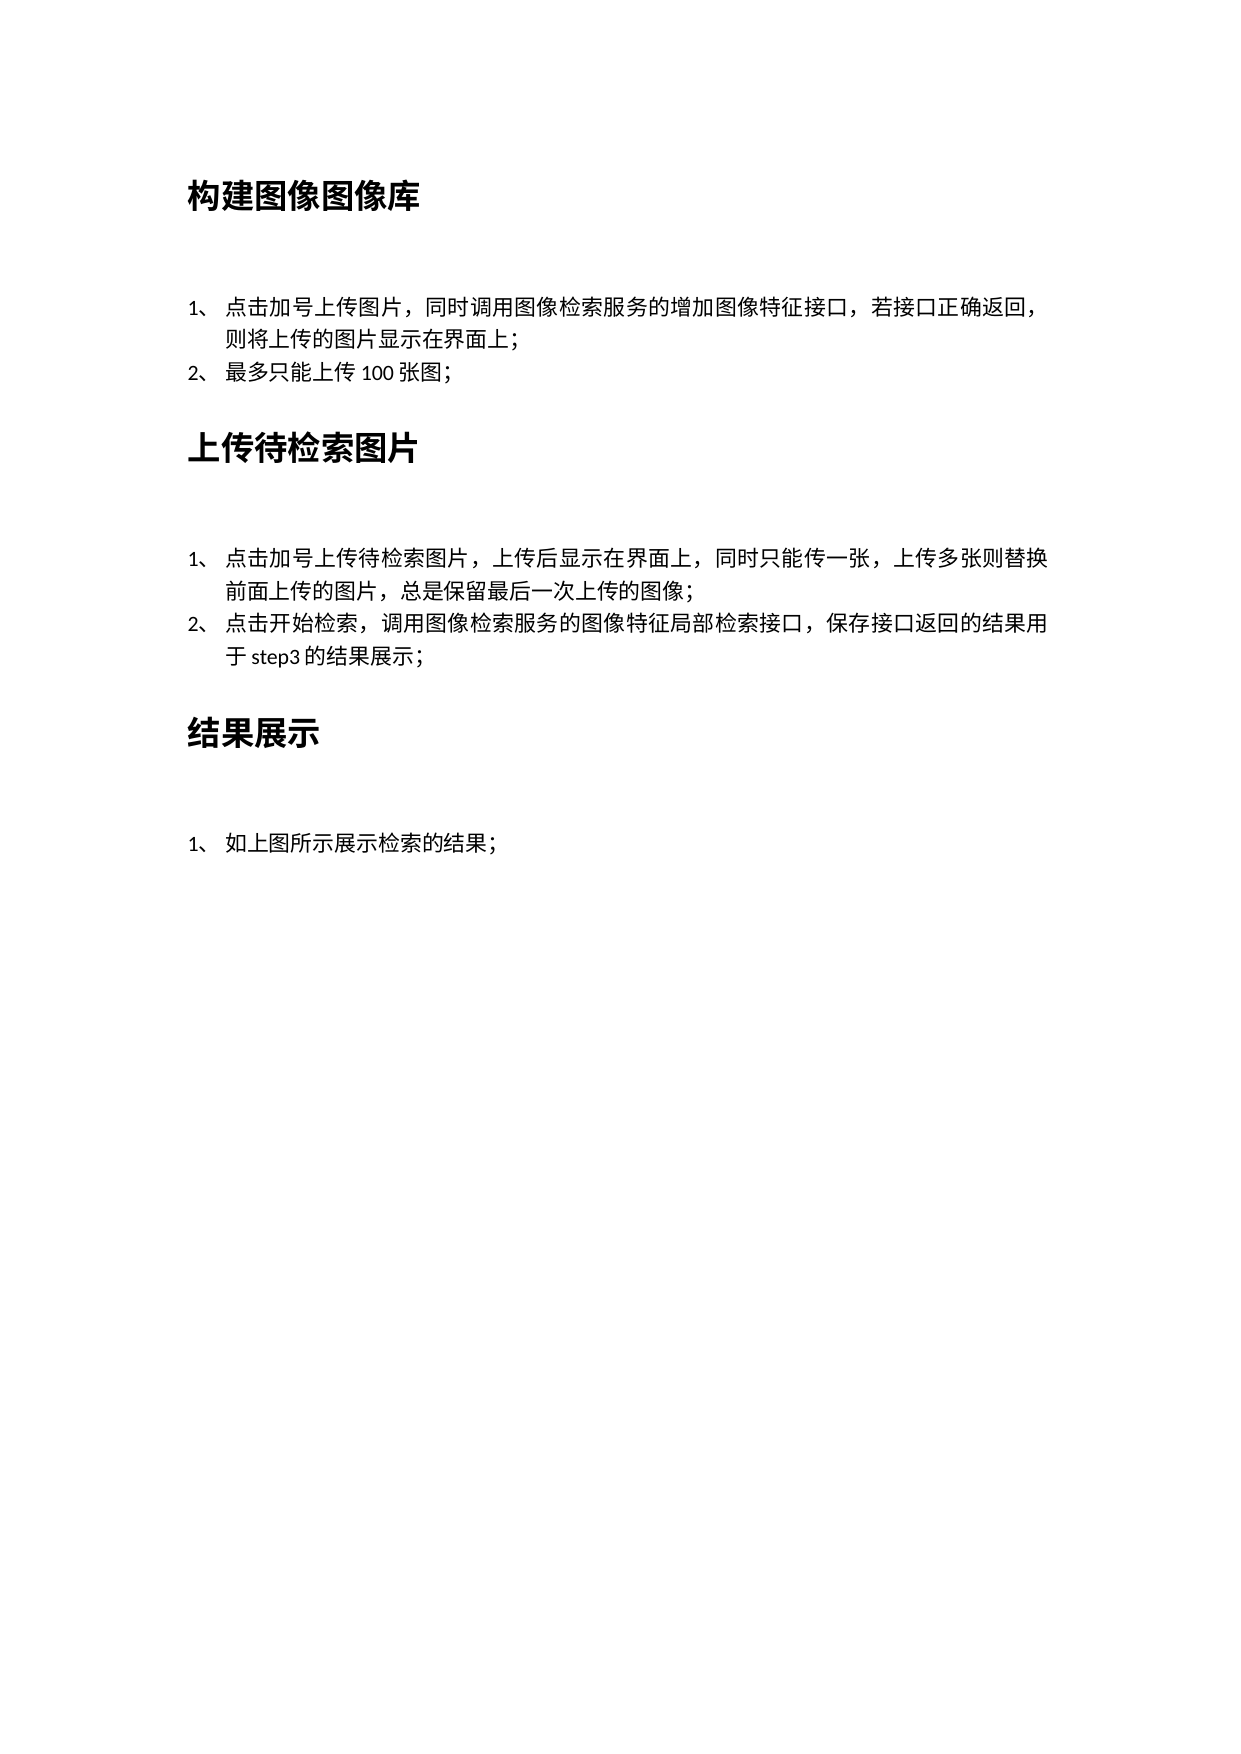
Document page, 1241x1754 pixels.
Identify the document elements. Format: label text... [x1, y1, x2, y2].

subtitle 结果展示 [187, 698, 1053, 763]
list 如上图所示展示检索的结果； [187, 825, 1053, 858]
list 点击开始检索，调用图像检索服务的图像特征局部检索接口，保存接口返回的结果用于step3的结果展示； [187, 606, 1053, 671]
subtitle 上传待检索图片 [187, 414, 1053, 479]
list 最多只能上传100张图； [187, 354, 1053, 387]
subtitle 构建图像图像库 [187, 162, 1053, 227]
list 点击加号上传待检索图片，上传后显示在界面上，同时只能传一张，上传多张则替换前面上传的图片，总是保留最后一次上传的图像； [187, 541, 1053, 606]
list 点击加号上传图片，同时调用图像检索服务的增加图像特征接口，若接口正确返回，则将上传的图片显示在界面上； [187, 289, 1053, 354]
